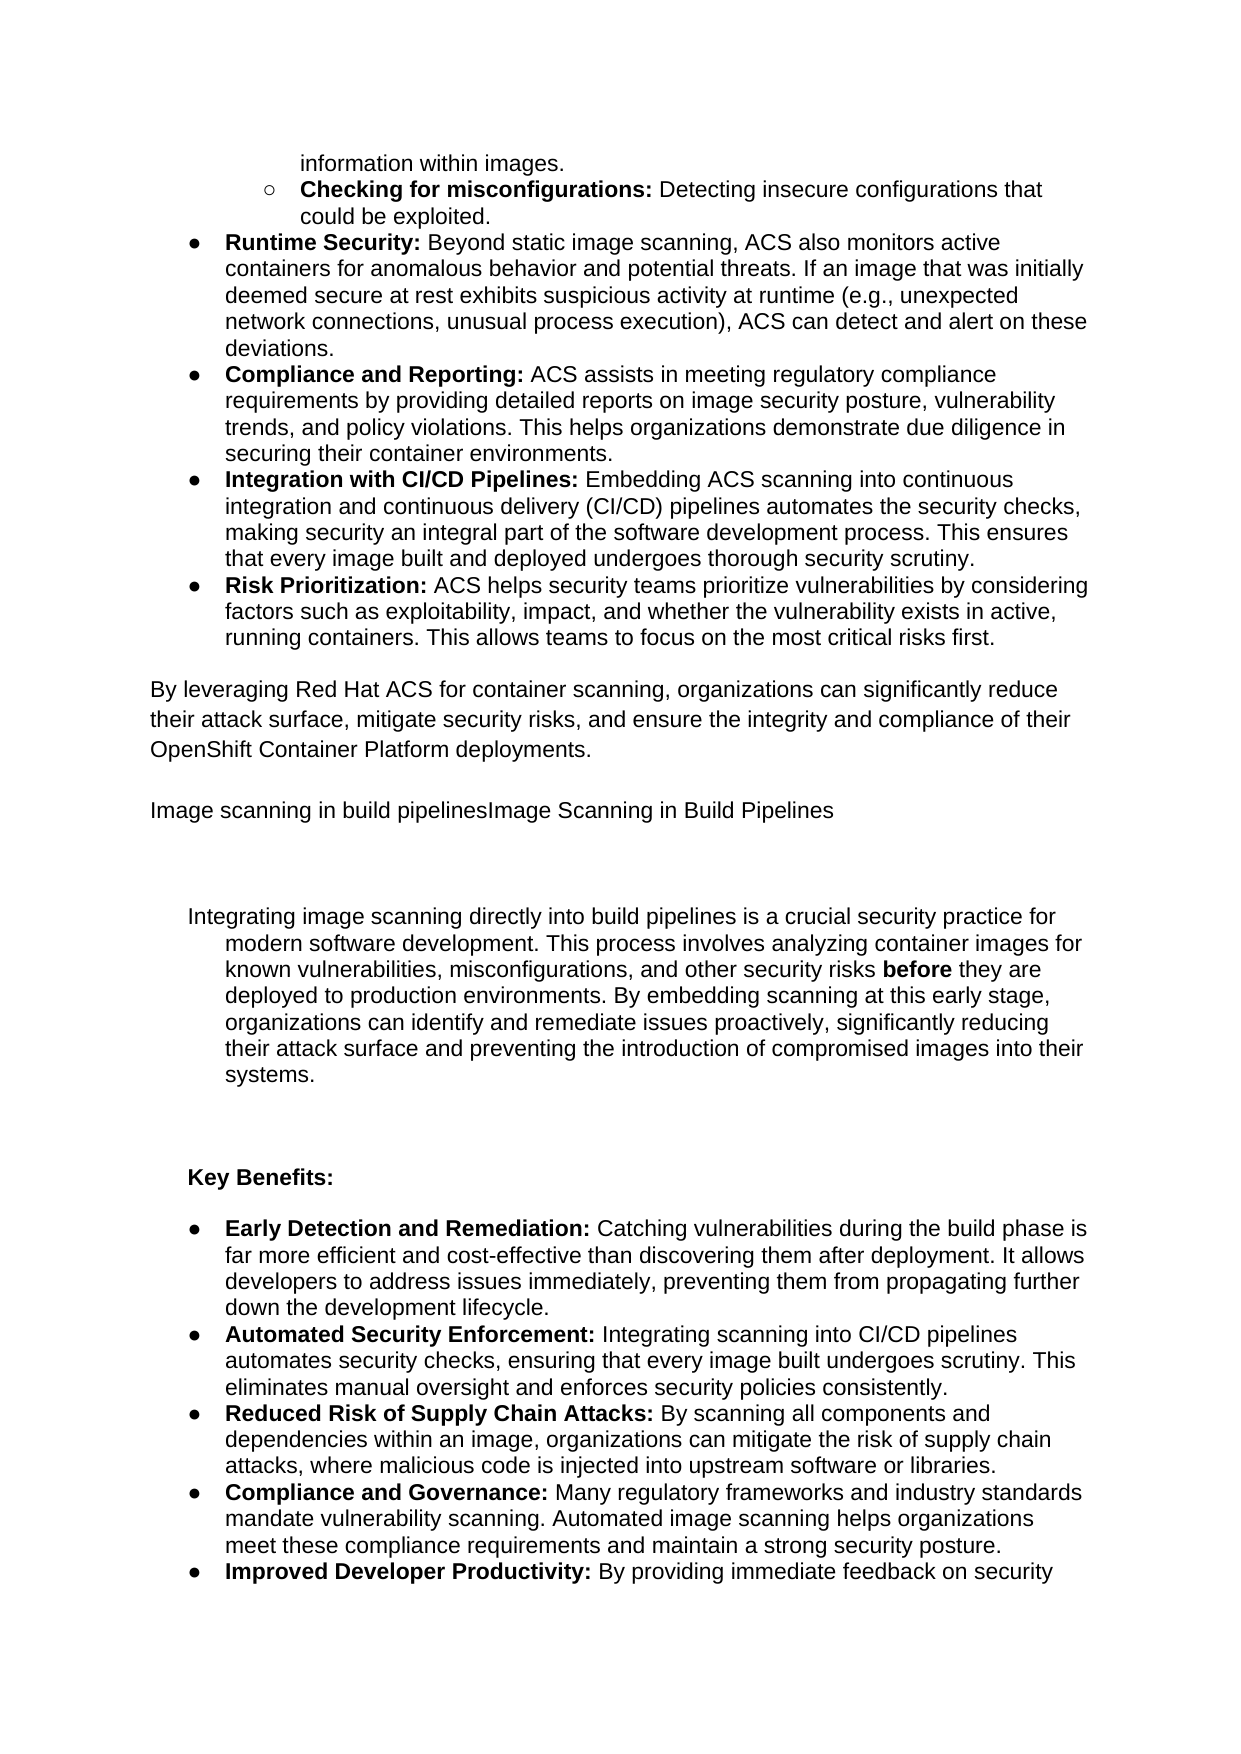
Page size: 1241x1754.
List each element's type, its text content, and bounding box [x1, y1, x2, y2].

list Integration with CI/CD Pipelines: Embedding ACS scanning into continuous integration and continuous delivery (CI/CD) pipelines automates the security checks, making security an integral part of the software development process. This ensures that every image built and deployed undergoes thorough security scrutiny. [187, 466, 1090, 572]
text Integrating image scanning directly into build pipelines is a crucial security practice for modern software development. This process involves analyzing container images for known vulnerabilities, misconfigurations, and other security risks before they are deployed to production environments. By embedding scanning at this early stage, organizations can identify and remediate issues proactively, significantly reducing their attack surface and preventing the introduction of compromised images into their systems. [187, 903, 1090, 1088]
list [187, 1558, 1090, 1584]
list Compliance and Reporting: ACS assists in meeting regulatory compliance requirements by providing detailed reports on image security posture, vulnerability trends, and policy violations. This helps organizations demonstrate due diligence in securing their container environments. [187, 361, 1090, 466]
text Image scanning in build pipelinesImage Scanning in Build Pipelines [150, 797, 1090, 823]
list Early Detection and Remediation: Catching vulnerabilities during the build phase is far more efficient and cost-effective than discovering them after deployment. It allows developers to address issues immediately, preventing them from propagating further down the development lifecycle. [187, 1215, 1090, 1321]
list Compliance and Governance: Many regulatory frameworks and industry standards mandate vulnerability scanning. Automated image scanning helps organizations meet these compliance requirements and maintain a strong security posture. [187, 1479, 1090, 1558]
list Automated Security Enforcement: Integrating scanning into CI/CD pipelines automates security checks, ensuring that every image built undergoes scrutiny. This eliminates manual oversight and enforces security policies consistently. [187, 1321, 1090, 1400]
text By leveraging Red Hat ACS for container scanning, organizations can significantly reduce their attack surface, mitigate security risks, and ensure the integrity and compliance of their OpenShift Container Platform deployments. [150, 676, 1090, 762]
list Checking for misconfigurations: Detecting insecure configurations that could be exploited. [262, 176, 1090, 229]
text Key Benefits: [187, 1164, 1090, 1190]
list Risk Prioritization: ACS helps security teams prioritize vulnerabilities by considering factors such as exploitability, impact, and whether the vulnerability exists in active, running containers. This allows teams to focus on the most critical risks first. [187, 572, 1090, 651]
list Runtime Security: Beyond static image scanning, ACS also monitors active containers for anomalous behavior and potential threats. If an image that was initially deemed secure at rest exhibits suspicious activity at runtime (e.g., unexpected network connections, unusual process execution), ACS can detect and alert on these deviations. [187, 229, 1090, 361]
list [262, 150, 1090, 176]
list Reduced Risk of Supply Chain Attacks: By scanning all components and dependencies within an image, organizations can mitigate the risk of supply chain attacks, where malicious code is injected into upstream software or libraries. [187, 1400, 1090, 1479]
